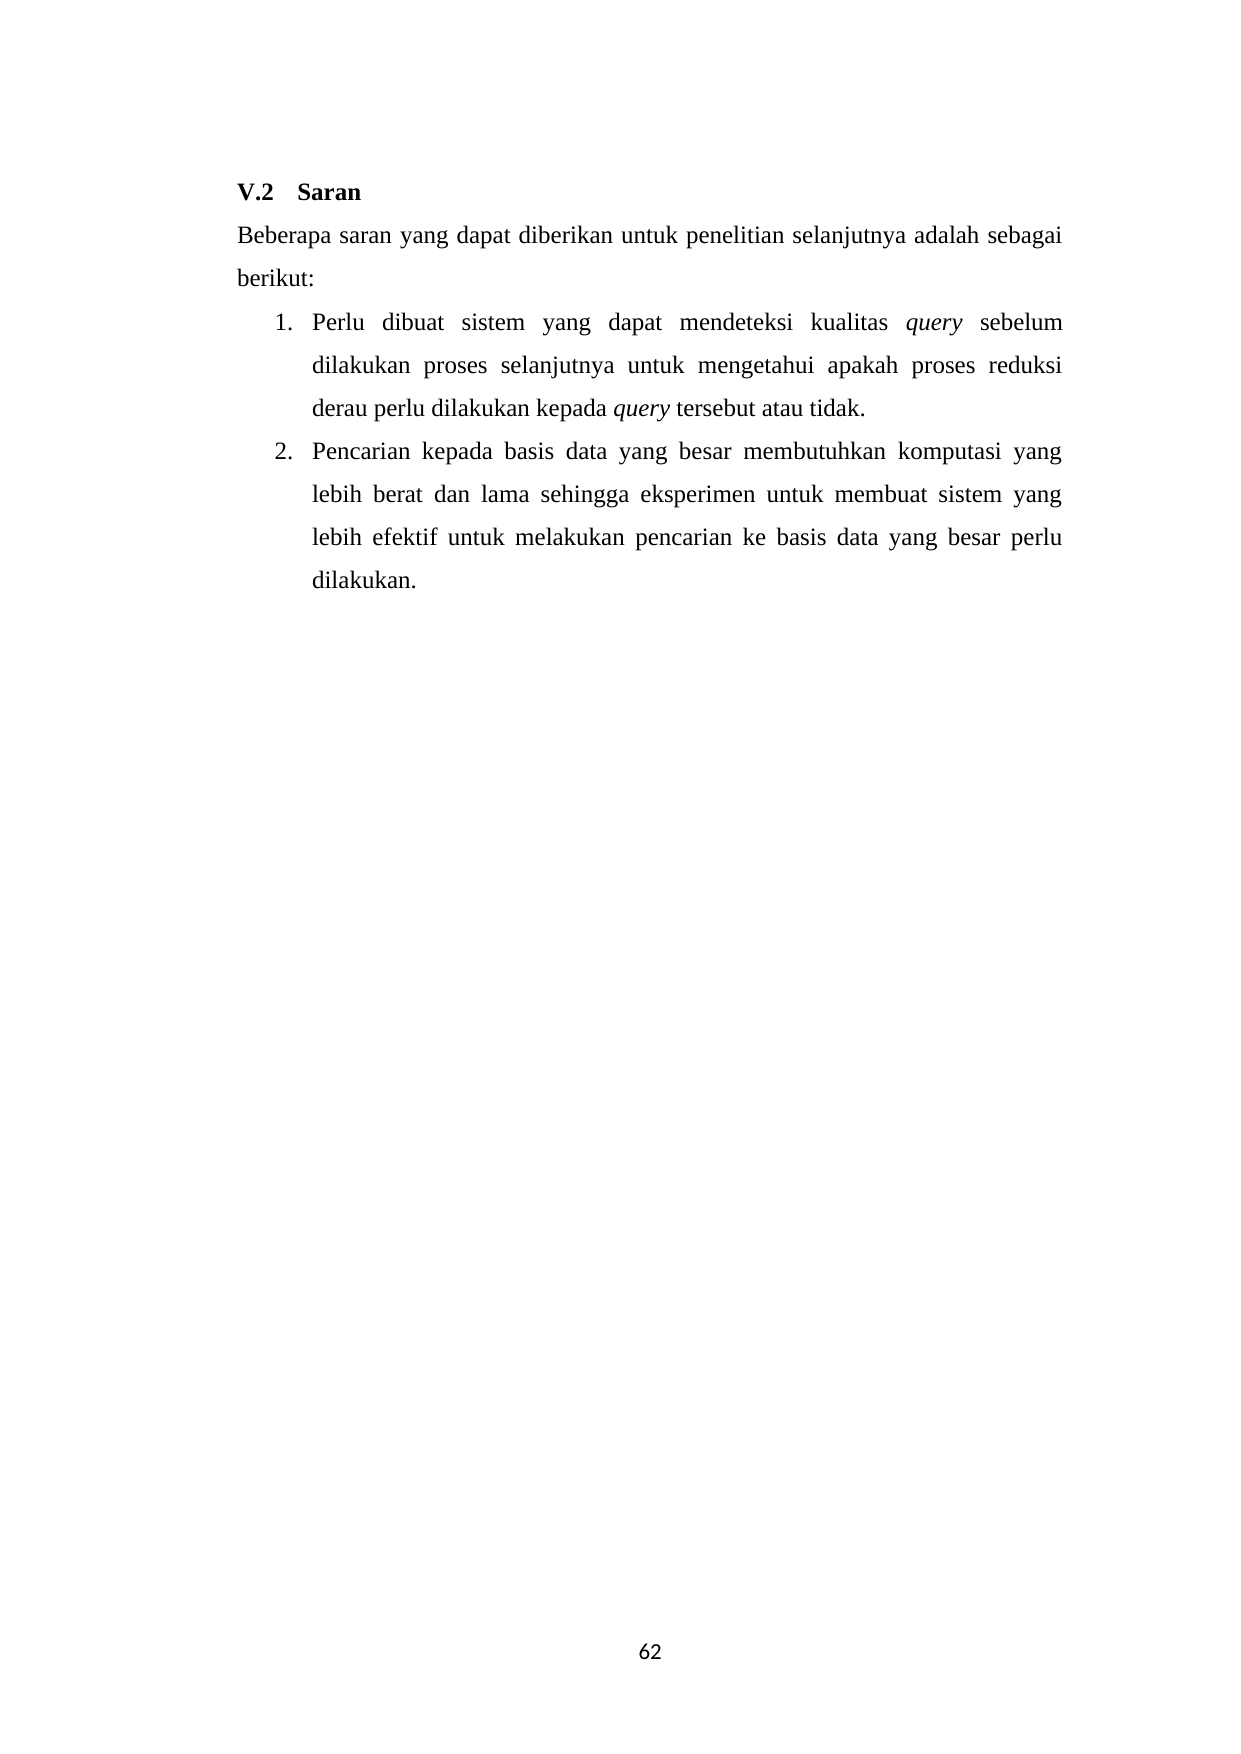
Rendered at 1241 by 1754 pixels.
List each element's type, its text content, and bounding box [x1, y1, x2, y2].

list Perlu dibuat sistem yang dapat mendeteksi kualitas query sebelum dilakukan proses selanjutnya untuk mengetahui apakah proses reduksi derau perlu dilakukan kepada query tersebut atau tidak. [274, 307, 1063, 422]
list Pencarian kepada basis data yang besar membutuhkan komputasi yang lebih berat dan lama sehingga eksperimen untuk membuat sistem yang lebih efektif untuk melakukan pencarian ke basis data yang besar perlu dilakukan. [274, 436, 1063, 594]
subtitle Saran [237, 177, 1063, 206]
text Beberapa saran yang dapat diberikan untuk penelitian selanjutnya adalah sebagai berikut: [237, 220, 1063, 292]
